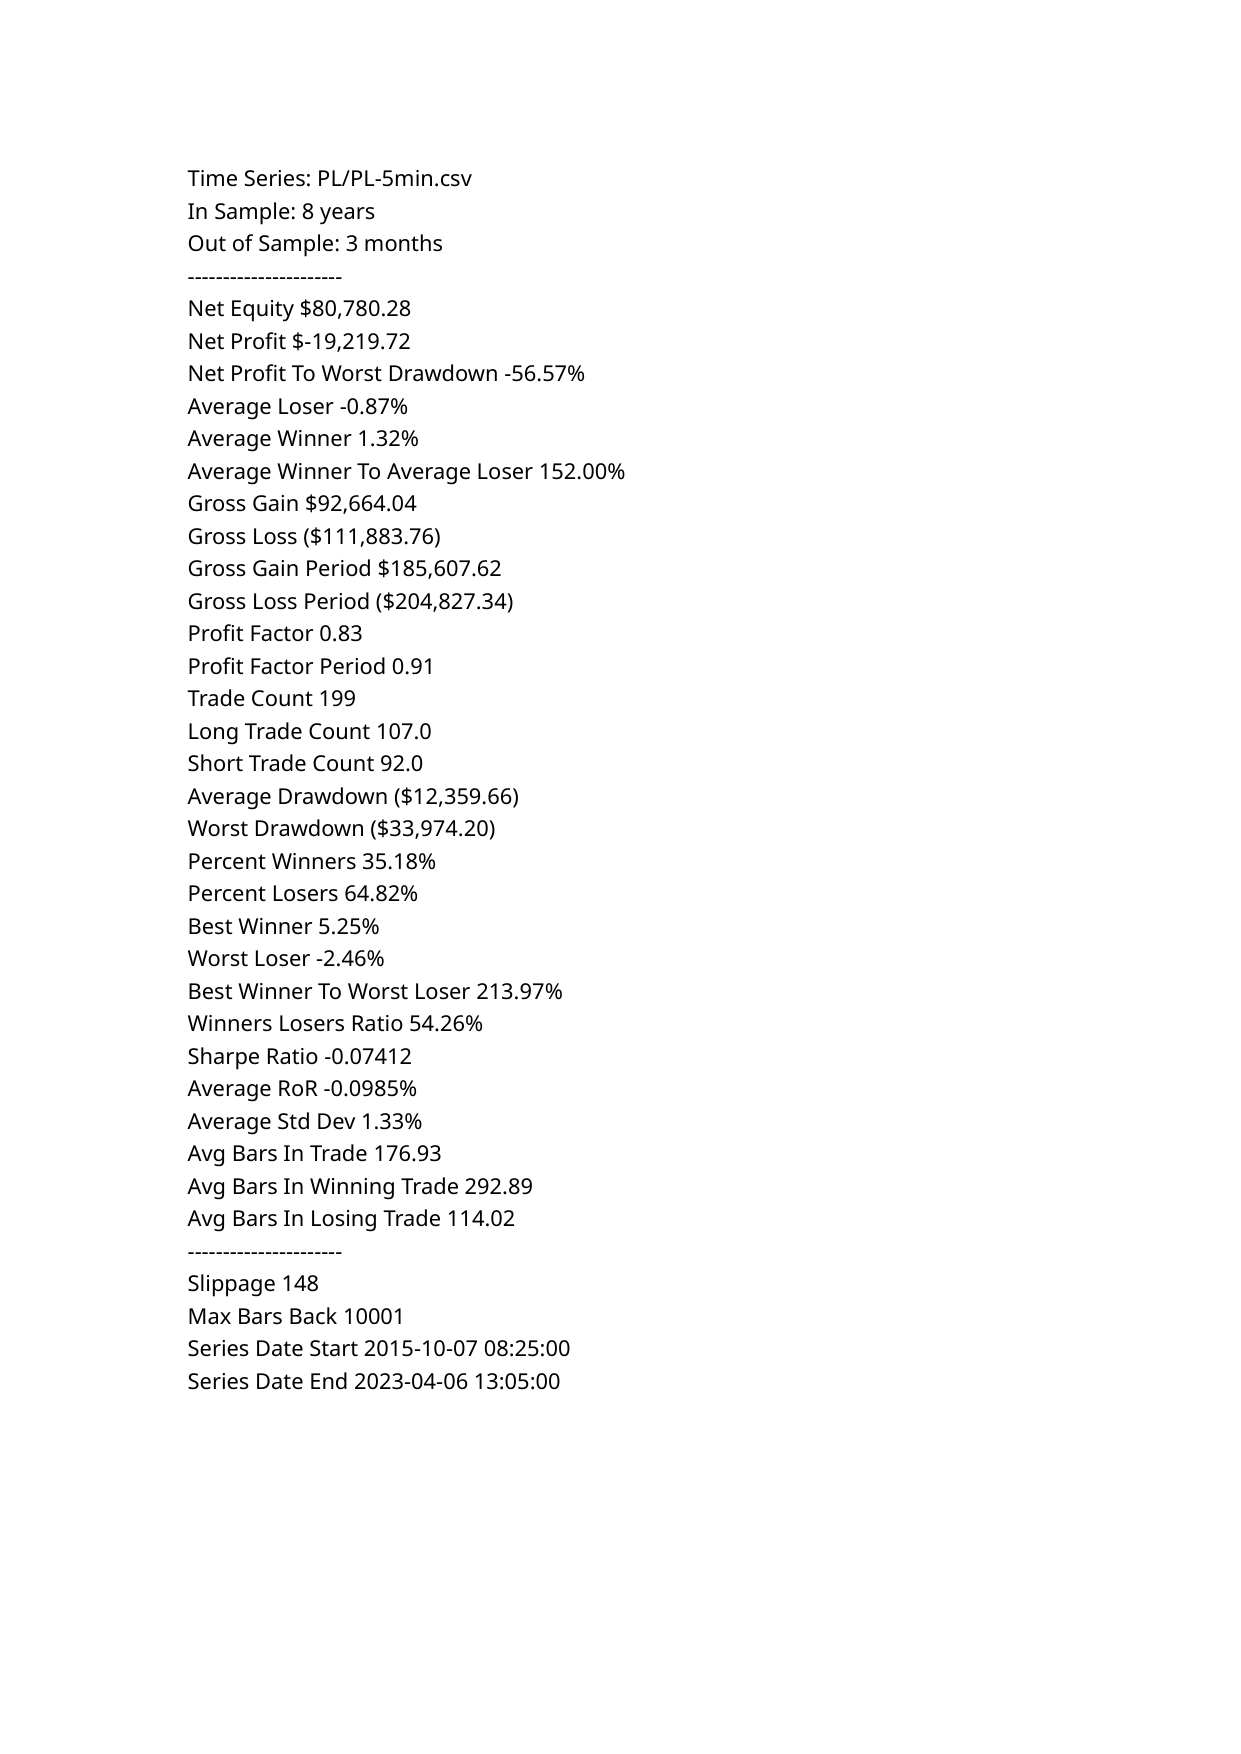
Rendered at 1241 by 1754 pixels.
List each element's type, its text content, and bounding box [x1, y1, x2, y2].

text Gross Gain Period $185,607.62 [187, 552, 1053, 584]
text Short Trade Count 92.0 [187, 747, 1053, 779]
text Percent Losers 64.82% [187, 877, 1053, 909]
text Average Drawdown ($12,359.66) [187, 779, 1053, 812]
text Net Equity $80,780.28 [187, 292, 1053, 324]
text In Sample: 8 years [187, 194, 1053, 227]
text Percent Winners 35.18% [187, 844, 1053, 877]
text Average Std Dev 1.33% [187, 1104, 1053, 1137]
text Net Profit $-19,219.72 [187, 324, 1053, 357]
text Average Winner To Average Loser 152.00% [187, 454, 1053, 487]
text Avg Bars In Winning Trade 292.89 [187, 1169, 1053, 1202]
text Time Series: PL/PL-5min.csv [187, 162, 1053, 194]
text Profit Factor Period 0.91 [187, 649, 1053, 682]
text Gross Loss ($111,883.76) [187, 519, 1053, 552]
text Average Winner 1.32% [187, 422, 1053, 454]
text ---------------------- [187, 1234, 1053, 1267]
text Winners Losers Ratio 54.26% [187, 1007, 1053, 1039]
text Avg Bars In Trade 176.93 [187, 1137, 1053, 1169]
text Series Date End 2023-04-06 13:05:00 [187, 1364, 1053, 1397]
text ---------------------- [187, 259, 1053, 292]
text Best Winner 5.25% [187, 909, 1053, 942]
text Sharpe Ratio -0.07412 [187, 1039, 1053, 1072]
text Avg Bars In Losing Trade 114.02 [187, 1202, 1053, 1234]
text Average RoR -0.0985% [187, 1072, 1053, 1104]
text Gross Gain $92,664.04 [187, 487, 1053, 519]
text Slippage 148 [187, 1267, 1053, 1299]
text Gross Loss Period ($204,827.34) [187, 584, 1053, 617]
text Max Bars Back 10001 [187, 1299, 1053, 1332]
text Trade Count 199 [187, 682, 1053, 714]
text Worst Loser -2.46% [187, 942, 1053, 974]
text Net Profit To Worst Drawdown -56.57% [187, 357, 1053, 389]
text Profit Factor 0.83 [187, 617, 1053, 649]
text Long Trade Count 107.0 [187, 714, 1053, 747]
text Best Winner To Worst Loser 213.97% [187, 974, 1053, 1007]
text Average Loser -0.87% [187, 389, 1053, 422]
text Out of Sample: 3 months [187, 227, 1053, 259]
text Worst Drawdown ($33,974.20) [187, 812, 1053, 844]
text Series Date Start 2015-10-07 08:25:00 [187, 1332, 1053, 1364]
